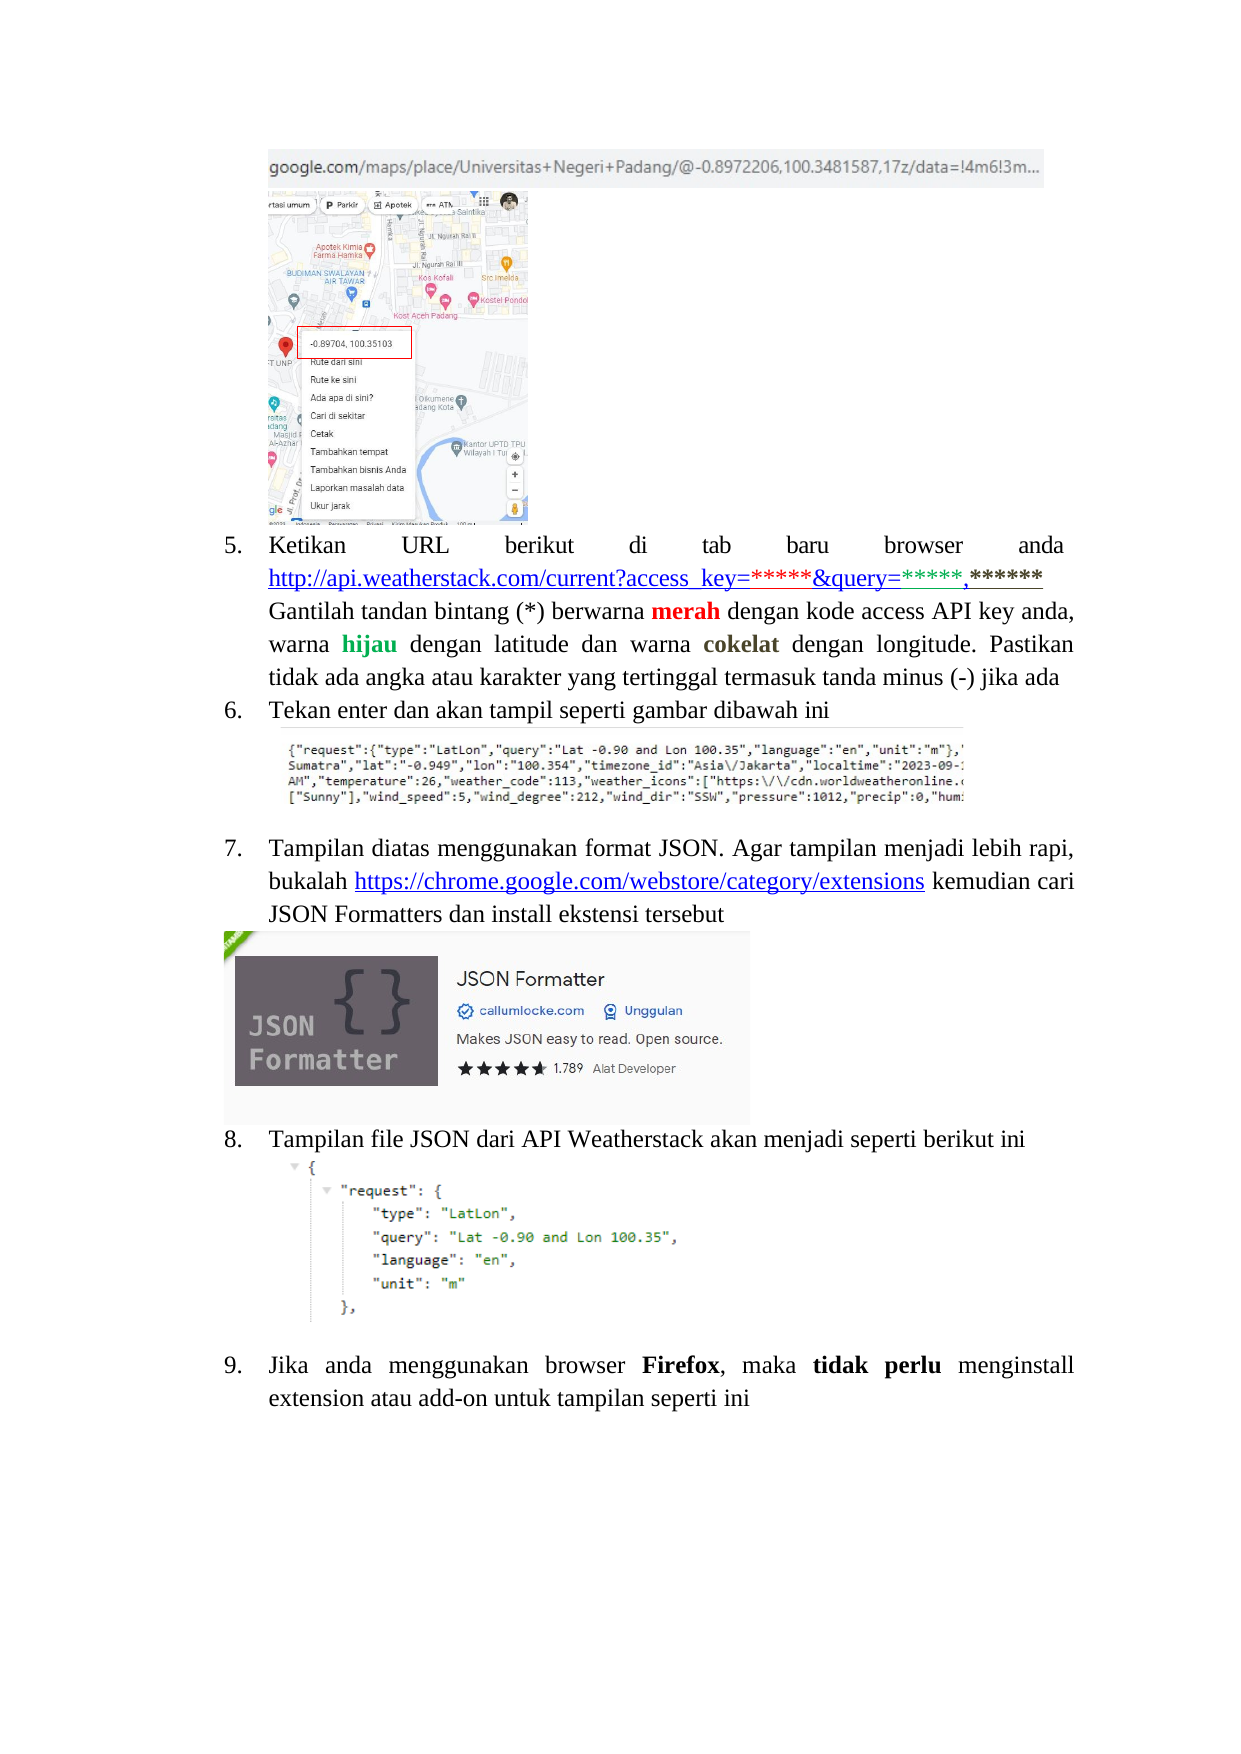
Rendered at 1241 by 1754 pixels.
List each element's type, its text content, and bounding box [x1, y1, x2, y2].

list Tampilan diatas menggunakan format JSON. Agar tampilan menjadi lebih rapi, bukalah https://chrome.google.com/webstore/category/extensions kemudian cari JSON Formatters dan install ekstensi tersebut [224, 833, 1074, 928]
picture [268, 149, 1044, 188]
picture [290, 1161, 677, 1322]
picture [268, 191, 528, 525]
picture [280, 727, 964, 804]
list Tekan enter dan akan tampil seperti gambar dibawah ini [224, 695, 1090, 724]
list Jika anda menggunakan browser Firefox, maka tidak perlu menginstall extension atau add-on untuk tampilan seperti ini [224, 1350, 1074, 1412]
list Ketikan URL berikut di tab baru browser anda http://api.weatherstack.com/current?access_key=*****&query=*****,****** Gantilah tandan bintang (*) berwarna merah dengan kode access API key anda, warna hijau dengan latitude dan warna cokelat dengan longitude. Pastikan tidak ada angka atau karakter yang tertinggal termasuk tanda minus (-) jika ada [224, 530, 1074, 691]
picture [223, 931, 751, 1125]
list Tampilan file JSON dari API Weatherstack akan menjadi seperti berikut ini [224, 1124, 1090, 1153]
